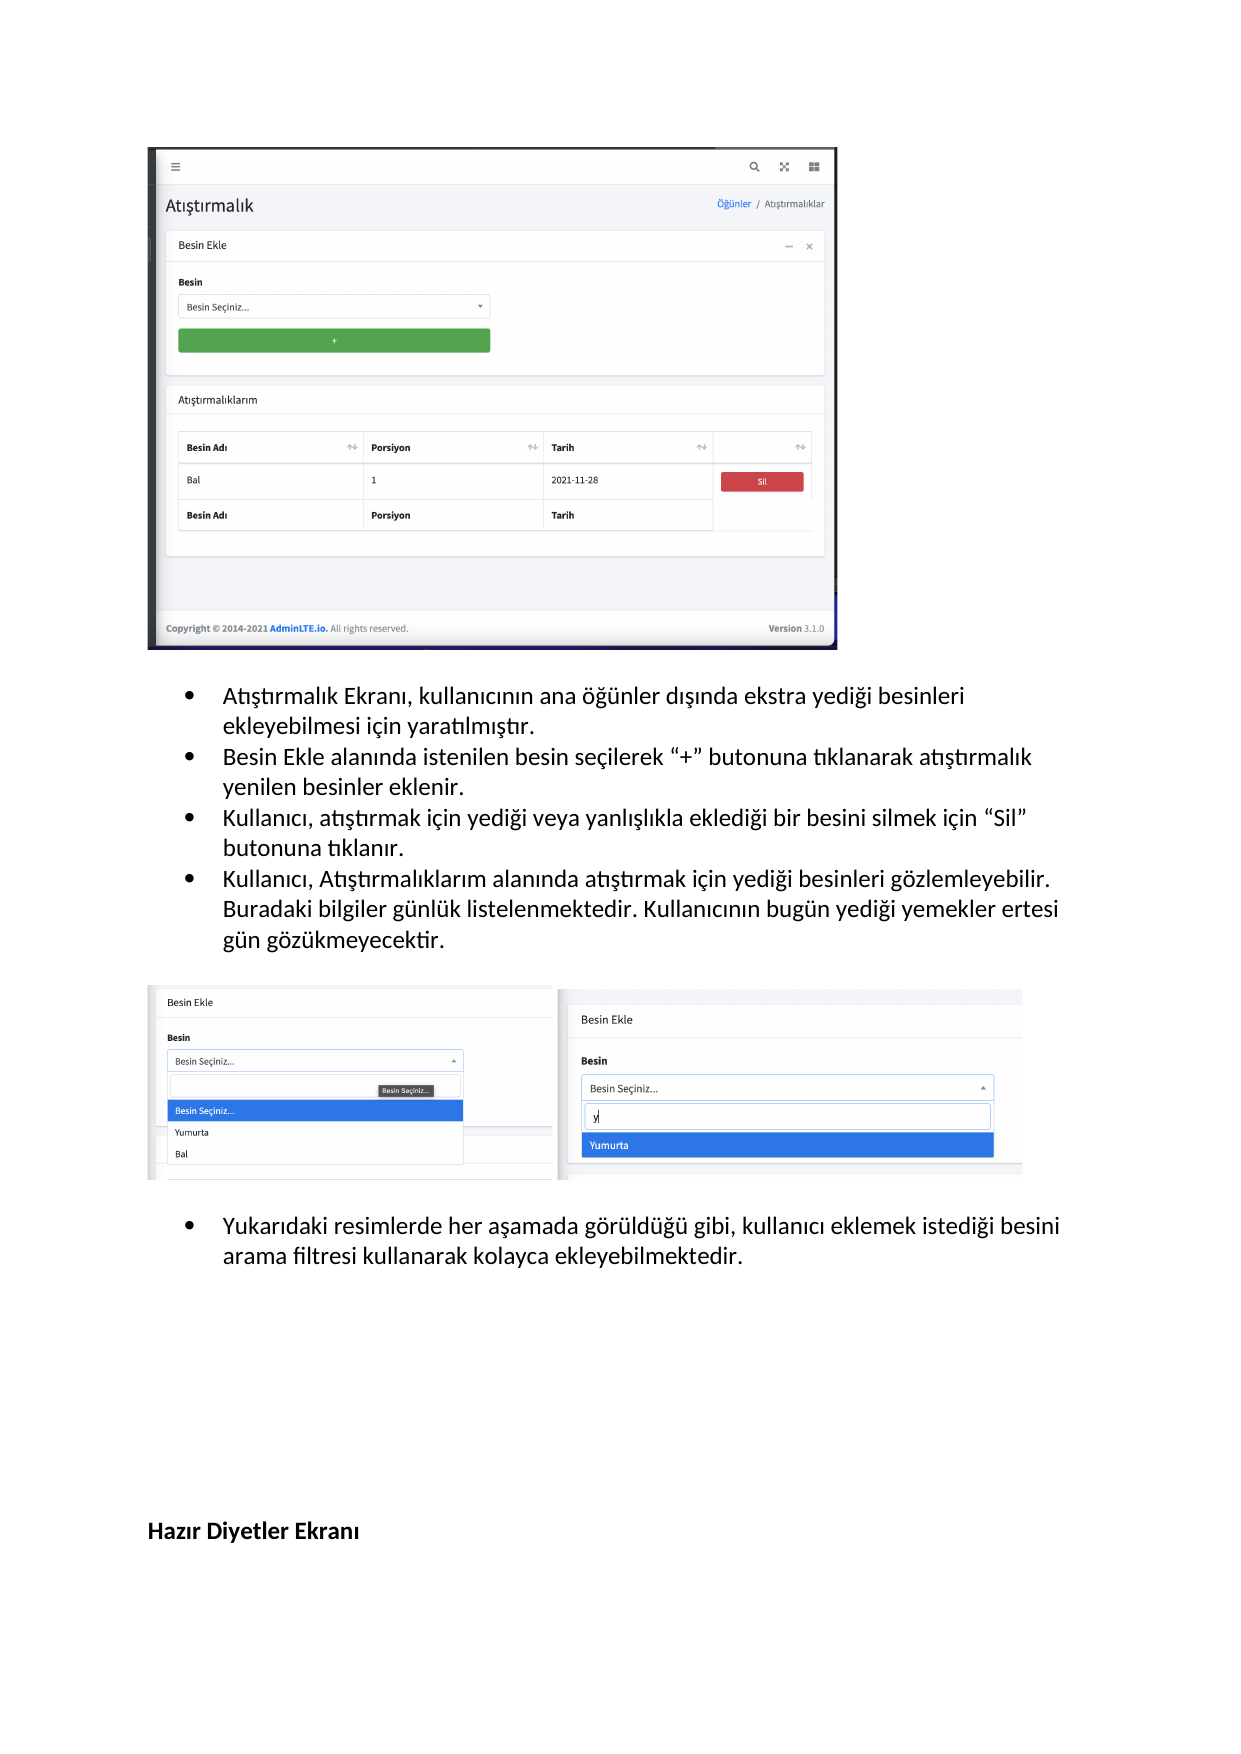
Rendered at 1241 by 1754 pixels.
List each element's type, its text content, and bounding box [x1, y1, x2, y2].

list Yukarıdaki resimlerde her aşamada görüldüğü gibi, kullanıcı eklemek istediği besini arama filtresi kullanarak kolayca ekleyebilmektedir. [185, 1210, 1093, 1271]
list Kullanıcı, atıştırmak için yediği veya yanlışlıkla eklediği bir besini silmek için “Sil” butonuna tıklanır. [185, 802, 1093, 863]
picture [147, 147, 838, 650]
list Kullanıcı, Atıştırmalıklarım alanında atıştırmak için yediği besinleri gözlemleyebilir. Buradaki bilgiler günlük listelenmektedir. Kullanıcının bugün yediği yemekler ertesi gün gözükmeyecektir. [185, 863, 1093, 954]
list Atıştırmalık Ekranı, kullanıcının ana öğünler dışında ekstra yediği besinleri ekleyebilmesi için yaratılmıştır. [185, 680, 1093, 741]
picture [557, 989, 1023, 1180]
picture [147, 985, 553, 1180]
list Besin Ekle alanında istenilen besin seçilerek “+” butonuna tıklanarak atıştırmalık yenilen besinler eklenir. [185, 741, 1093, 802]
text Hazır Diyetler Ekranı [148, 1515, 1093, 1546]
